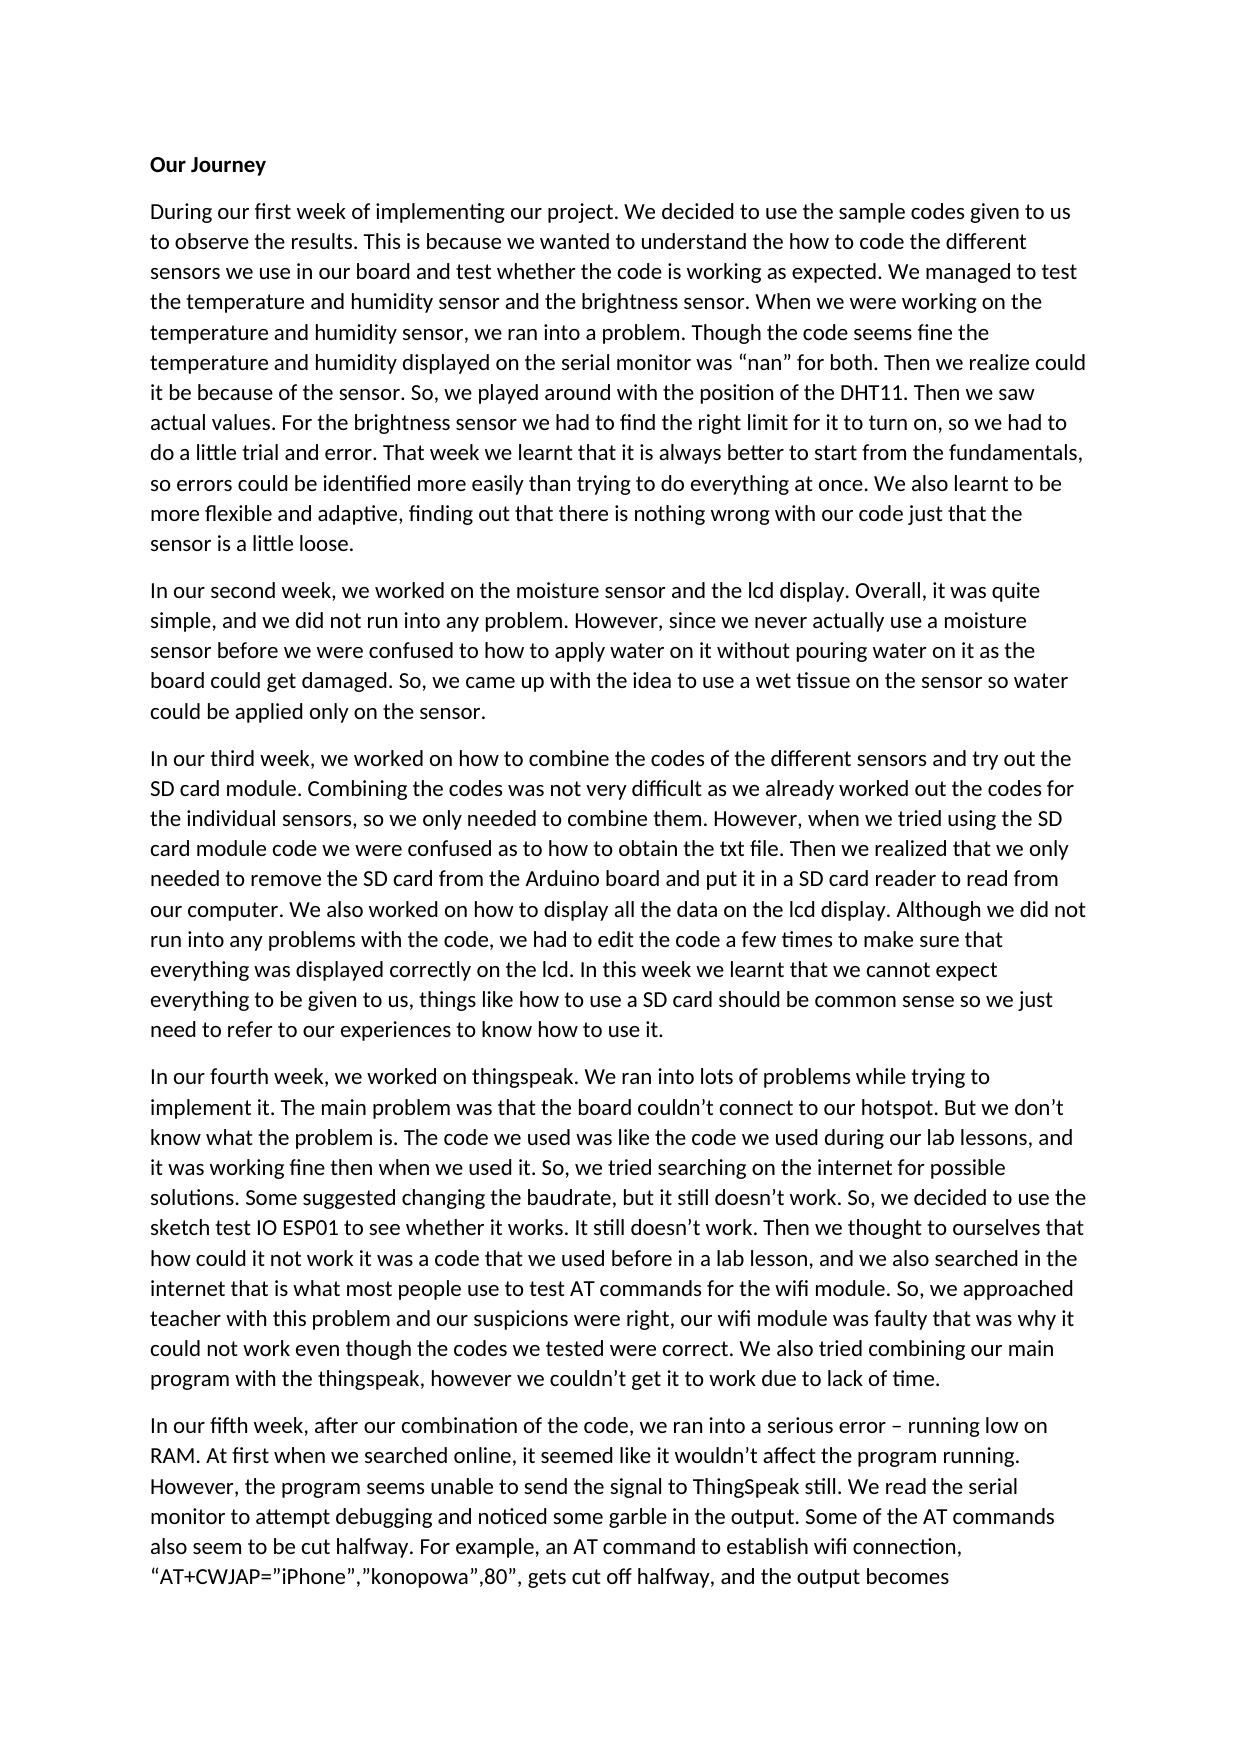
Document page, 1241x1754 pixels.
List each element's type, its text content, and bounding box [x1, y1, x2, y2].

text Our Journey [150, 150, 1090, 178]
text During our first week of implementing our project. We decided to use the sample codes given to us to observe the results. This is because we wanted to understand the how to code the different sensors we use in our board and test whether the code is working as expected. We managed to test the temperature and humidity sensor and the brightness sensor. When we were working on the temperature and humidity sensor, we ran into a problem. Though the code seems fine the temperature and humidity displayed on the serial monitor was “nan” for both. Then we realize could it be because of the sensor. So, we played around with the position of the DHT11. Then we saw actual values. For the brightness sensor we had to find the right limit for it to turn on, so we had to do a little trial and error. That week we learnt that it is always better to start from the fundamentals, so errors could be identified more easily than trying to do everything at once. We also learnt to be more flexible and adaptive, finding out that there is nothing wrong with our code just that the sensor is a little loose. [150, 197, 1090, 557]
text In our second week, we worked on the moisture sensor and the lcd display. Overall, it was quite simple, and we did not run into any problem. However, since we never actually use a moisture sensor before we were confused to how to apply water on it without pouring water on it as the board could get damaged. So, we came up with the idea to use a wet tissue on the sensor so water could be applied only on the sensor. [150, 576, 1090, 725]
text In our third week, we worked on how to combine the codes of the different sensors and try out the SD card module. Combining the codes was not very difficult as we already worked out the codes for the individual sensors, so we only needed to combine them. However, when we tried using the SD card module code we were confused as to how to obtain the txt file. Then we realized that we only needed to remove the SD card from the Arduino board and put it in a SD card reader to read from our computer. We also worked on how to display all the data on the lcd display. Although we did not run into any problems with the code, we had to edit the code a few times to make sure that everything was displayed correctly on the lcd. In this week we learnt that we cannot expect everything to be given to us, things like how to use a SD card should be common sense so we just need to refer to our experiences to know how to use it. [150, 744, 1090, 1044]
text In our fourth week, we worked on thingspeak. We ran into lots of problems while trying to implement it. The main problem was that the board couldn’t connect to our hotspot. But we don’t know what the problem is. The code we used was like the code we used during our lab lessons, and it was working fine then when we used it. So, we tried searching on the internet for possible solutions. Some suggested changing the baudrate, but it still doesn’t work. So, we decided to use the sketch test IO ESP01 to see whether it works. It still doesn’t work. Then we thought to ourselves that how could it not work it was a code that we used before in a lab lesson, and we also searched in the internet that is what most people use to test AT commands for the wifi module. So, we approached teacher with this problem and our suspicions were right, our wifi module was faulty that was why it could not work even though the codes we tested were correct. We also tried combining our main program with the thingspeak, however we couldn’t get it to work due to lack of time. [150, 1062, 1090, 1393]
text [150, 1411, 1090, 1591]
